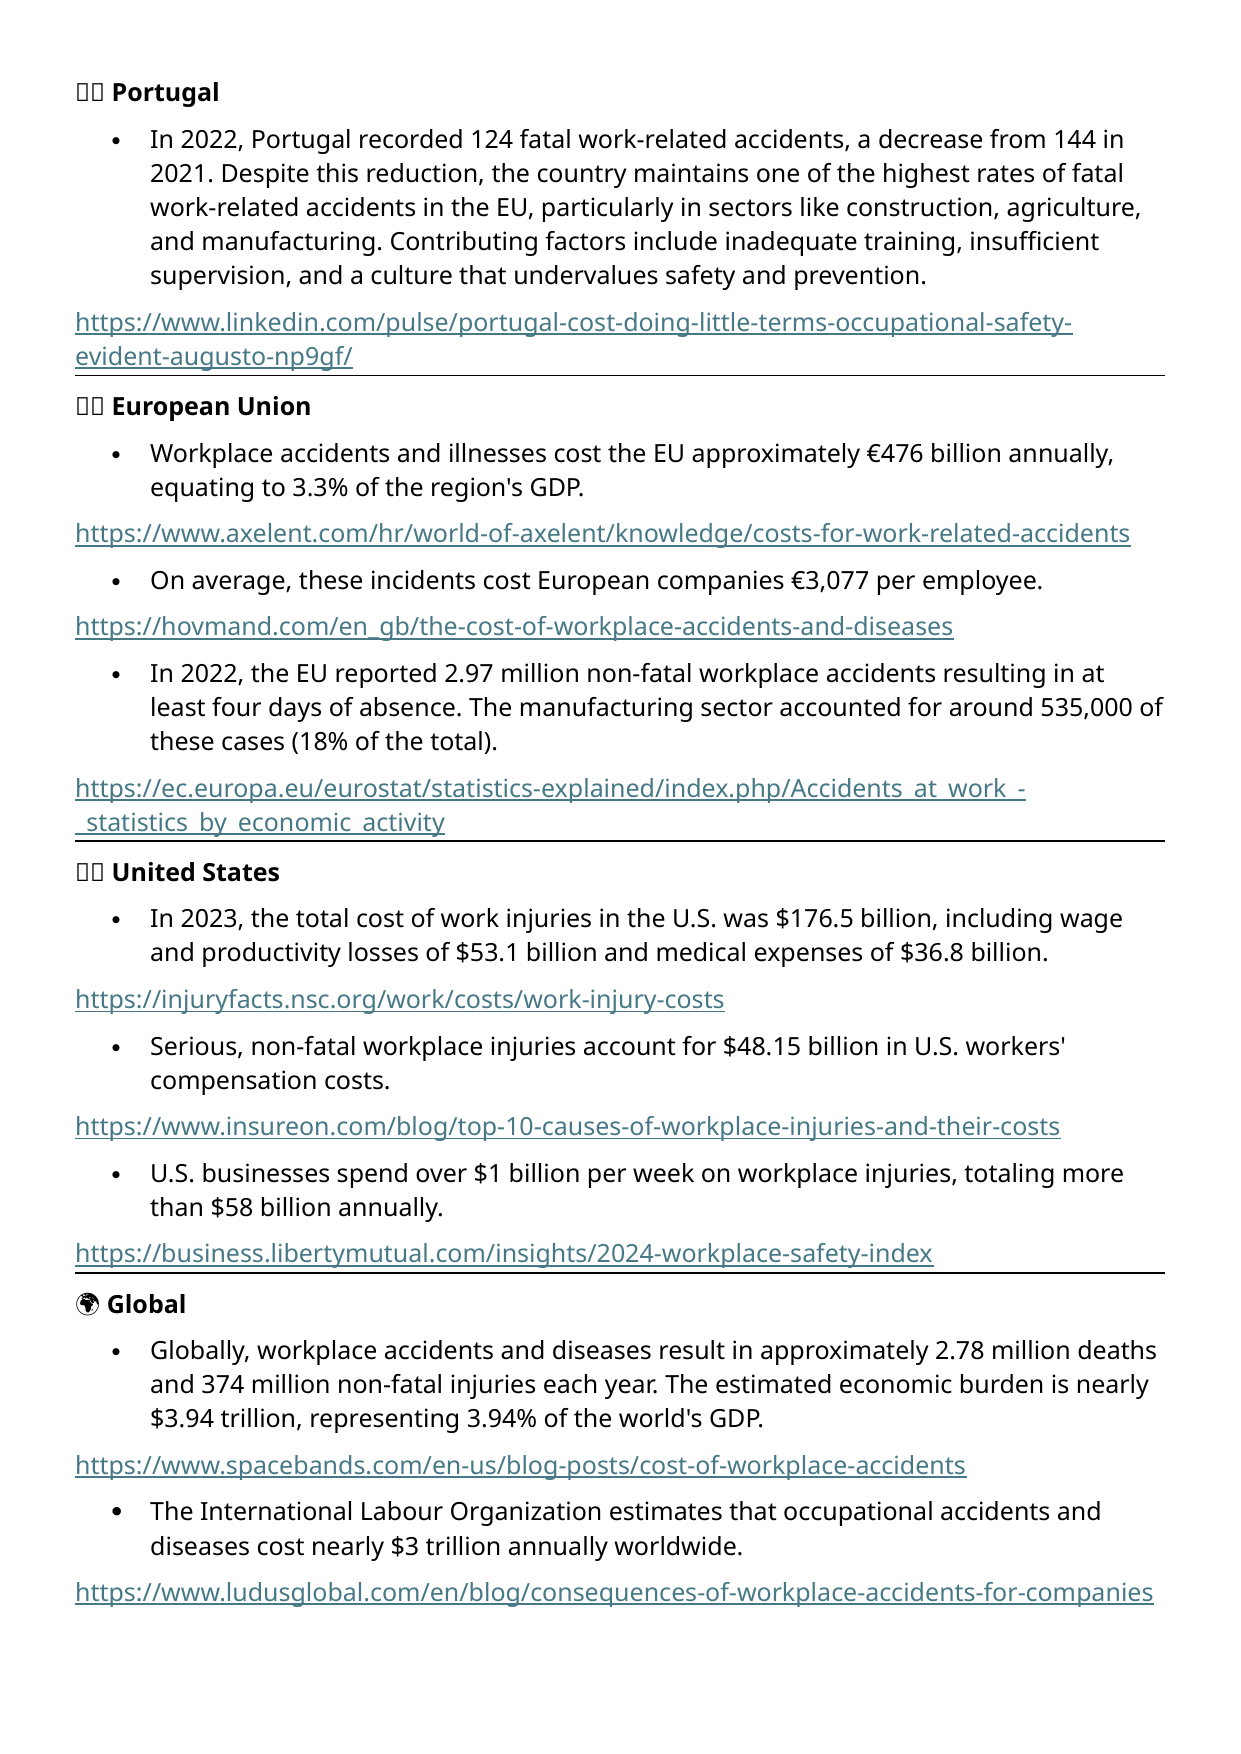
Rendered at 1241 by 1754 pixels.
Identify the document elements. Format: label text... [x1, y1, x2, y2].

text https://ec.europa.eu/eurostat/statistics-explained/index.php/Accidents_at_work_-_statistics_by_economic_activity [75, 770, 1165, 840]
text https://www.linkedin.com/pulse/portugal-cost-doing-little-terms-occupational-safety-evident-augusto-np9gf/ [75, 304, 1165, 375]
list In 2022, Portugal recorded 124 fatal work-related accidents, a decrease from 144 in 2021. Despite this reduction, the country maintains one of the highest rates of fatal work-related accidents in the EU, particularly in sectors like construction, agriculture, and manufacturing. Contributing factors include inadequate training, insufficient supervision, and a culture that undervalues safety and prevention. [112, 122, 1165, 292]
text https://www.ludusglobal.com/en/blog/consequences-of-workplace-accidents-for-companies [75, 1575, 1165, 1609]
text 🇵🇹 Portugal [75, 75, 1165, 109]
text 🇪🇺 European Union [75, 389, 1165, 423]
text https://business.libertymutual.com/insights/2024-workplace-safety-index [75, 1236, 1165, 1272]
text 🌍 Global [75, 1286, 1165, 1320]
text https://www.axelent.com/hr/world-of-axelent/knowledge/costs-for-work-related-accidents [75, 516, 1165, 550]
list On average, these incidents cost European companies €3,077 per employee. [112, 562, 1165, 596]
text https://www.insureon.com/blog/top-10-causes-of-workplace-injuries-and-their-costs [75, 1109, 1165, 1143]
text https://hovmand.com/en_gb/the-cost-of-workplace-accidents-and-diseases [75, 609, 1165, 643]
list U.S. businesses spend over $1 billion per week on workplace injuries, totaling more than $58 billion annually. [112, 1155, 1165, 1223]
text https://www.spacebands.com/en-us/blog-posts/cost-of-workplace-accidents [75, 1447, 1165, 1482]
list Globally, workplace accidents and diseases result in approximately 2.78 million deaths and 374 million non-fatal injuries each year. The estimated economic burden is nearly $3.94 trillion, representing 3.94% of the world's GDP. [112, 1333, 1165, 1435]
list Serious, non-fatal workplace injuries account for $48.15 billion in U.S. workers' compensation costs. [112, 1028, 1165, 1096]
list In 2022, the EU reported 2.97 million non-fatal workplace accidents resulting in at least four days of absence. The manufacturing sector accounted for around 535,000 of these cases (18% of the total). [112, 656, 1165, 758]
list The International Labour Organization estimates that occupational accidents and diseases cost nearly $3 trillion annually worldwide. [112, 1494, 1165, 1562]
list Workplace accidents and illnesses cost the EU approximately €476 billion annually, equating to 3.3% of the region's GDP. [112, 435, 1165, 503]
text https://injuryfacts.nsc.org/work/costs/work-injury-costs [75, 982, 1165, 1016]
text 🇺🇸 United States [75, 854, 1165, 888]
list In 2023, the total cost of work injuries in the U.S. was $176.5 billion, including wage and productivity losses of $53.1 billion and medical expenses of $36.8 billion. [112, 901, 1165, 969]
